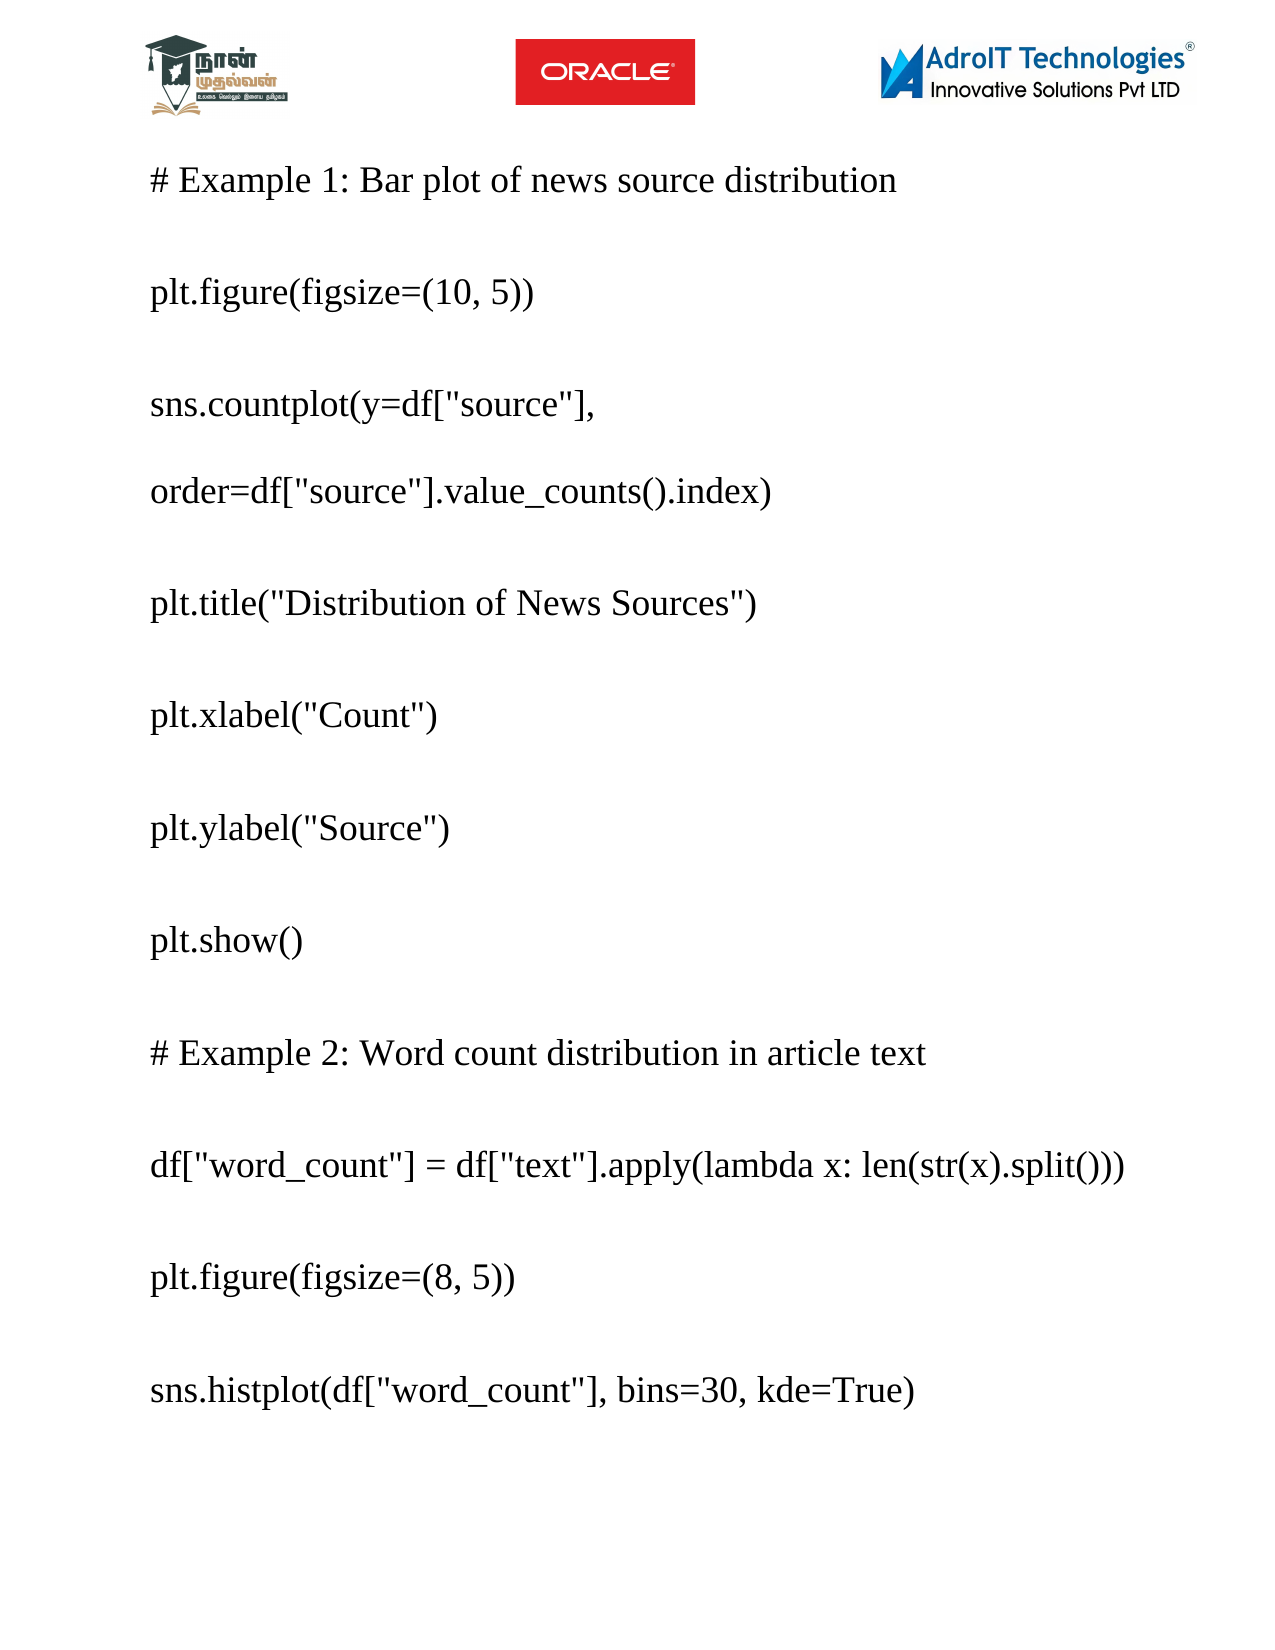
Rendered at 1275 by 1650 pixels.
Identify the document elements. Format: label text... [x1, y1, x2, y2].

text # Example 1: Bar plot of news source distribution [150, 157, 1132, 200]
text # Example 2: Word count distribution in article text [150, 1030, 1132, 1073]
text sns.histplot(df["word_count"], bins=30, kde=True) [150, 1367, 1132, 1410]
text plt.figure(figsize=(10, 5)) [150, 269, 1132, 312]
text df["word_count"] = df["text"].apply(lambda x: len(str(x).split())) [150, 1142, 1132, 1186]
text plt.ylabel("Source") [150, 805, 1132, 848]
text plt.xlabel("Count") [150, 693, 1132, 736]
text plt.show() [150, 918, 1132, 961]
picture [515, 39, 696, 105]
text plt.title("Distribution of News Sources") [150, 580, 1132, 623]
text plt.figure(figsize=(8, 5)) [150, 1255, 1132, 1298]
picture [140, 31, 290, 119]
text sns.countplot(y=df["source"], order=df["source"].value_counts().index) [150, 382, 1132, 511]
picture [878, 39, 1197, 105]
